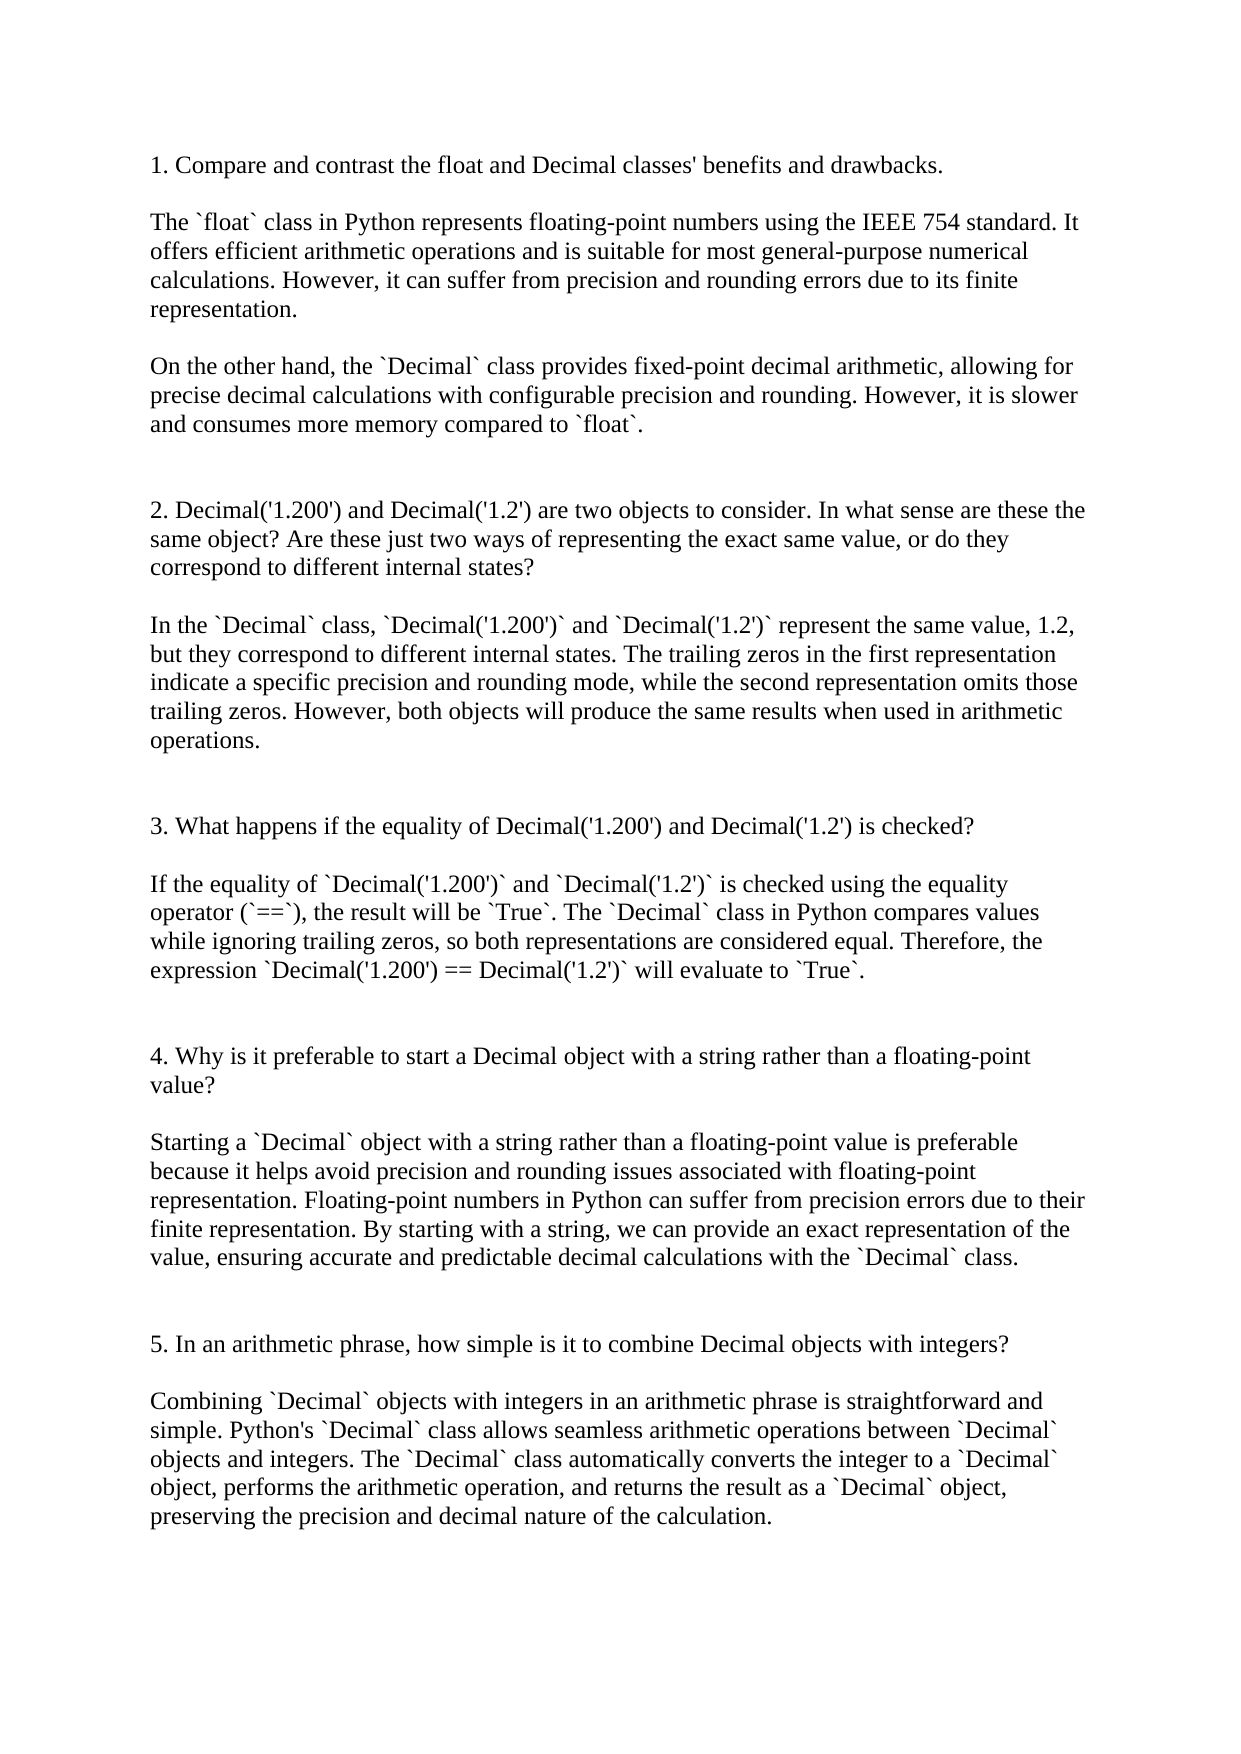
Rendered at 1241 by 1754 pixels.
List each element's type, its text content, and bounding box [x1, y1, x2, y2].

text Combining `Decimal` objects with integers in an arithmetic phrase is straightforward and simple. Python's `Decimal` class allows seamless arithmetic operations between `Decimal` objects and integers. The `Decimal` class automatically converts the integer to a `Decimal` object, performs the arithmetic operation, and returns the result as a `Decimal` object, preserving the precision and decimal nature of the calculation. [150, 1386, 1090, 1530]
text 1. Compare and contrast the float and Decimal classes' benefits and drawbacks. [150, 150, 1090, 179]
text 5. In an arithmetic phrase, how simple is it to combine Decimal objects with integers? [150, 1329, 1090, 1357]
text In the `Decimal` class, `Decimal('1.200')` and `Decimal('1.2')` represent the same value, 1.2, but they correspond to different internal states. The trailing zeros in the first representation indicate a specific precision and rounding mode, while the second representation omits those trailing zeros. However, both objects will produce the same results when used in arithmetic operations. [150, 610, 1090, 754]
text 4. Why is it preferable to start a Decimal object with a string rather than a floating-point value? [150, 1041, 1090, 1099]
text 2. Decimal('1.200') and Decimal('1.2') are two objects to consider. In what sense are these the same object? Are these just two ways of representing the exact same value, or do they correspond to different internal states? [150, 495, 1090, 581]
text On the other hand, the `Decimal` class provides fixed-point decimal arithmetic, allowing for precise decimal calculations with configurable precision and rounding. However, it is slower and consumes more memory compared to `float`. [150, 351, 1090, 437]
text The `float` class in Python represents floating-point numbers using the IEEE 754 standard. It offers efficient arithmetic operations and is suitable for most general-purpose numerical calculations. However, it can suffer from precision and rounding errors due to its finite representation. [150, 207, 1090, 322]
text If the equality of `Decimal('1.200')` and `Decimal('1.2')` is checked using the equality operator (`==`), the result will be `True`. The `Decimal` class in Python compares values while ignoring trailing zeros, so both representations are considered equal. Therefore, the expression `Decimal('1.200') == Decimal('1.2')` will evaluate to `True`. [150, 869, 1090, 984]
text Starting a `Decimal` object with a string rather than a floating-point value is preferable because it helps avoid precision and rounding issues associated with floating-point representation. Floating-point numbers in Python can suffer from precision errors due to their finite representation. By starting with a string, we can provide an exact representation of the value, ensuring accurate and predictable decimal calculations with the `Decimal` class. [150, 1127, 1090, 1271]
text 3. What happens if the equality of Decimal('1.200') and Decimal('1.2') is checked? [150, 811, 1090, 840]
